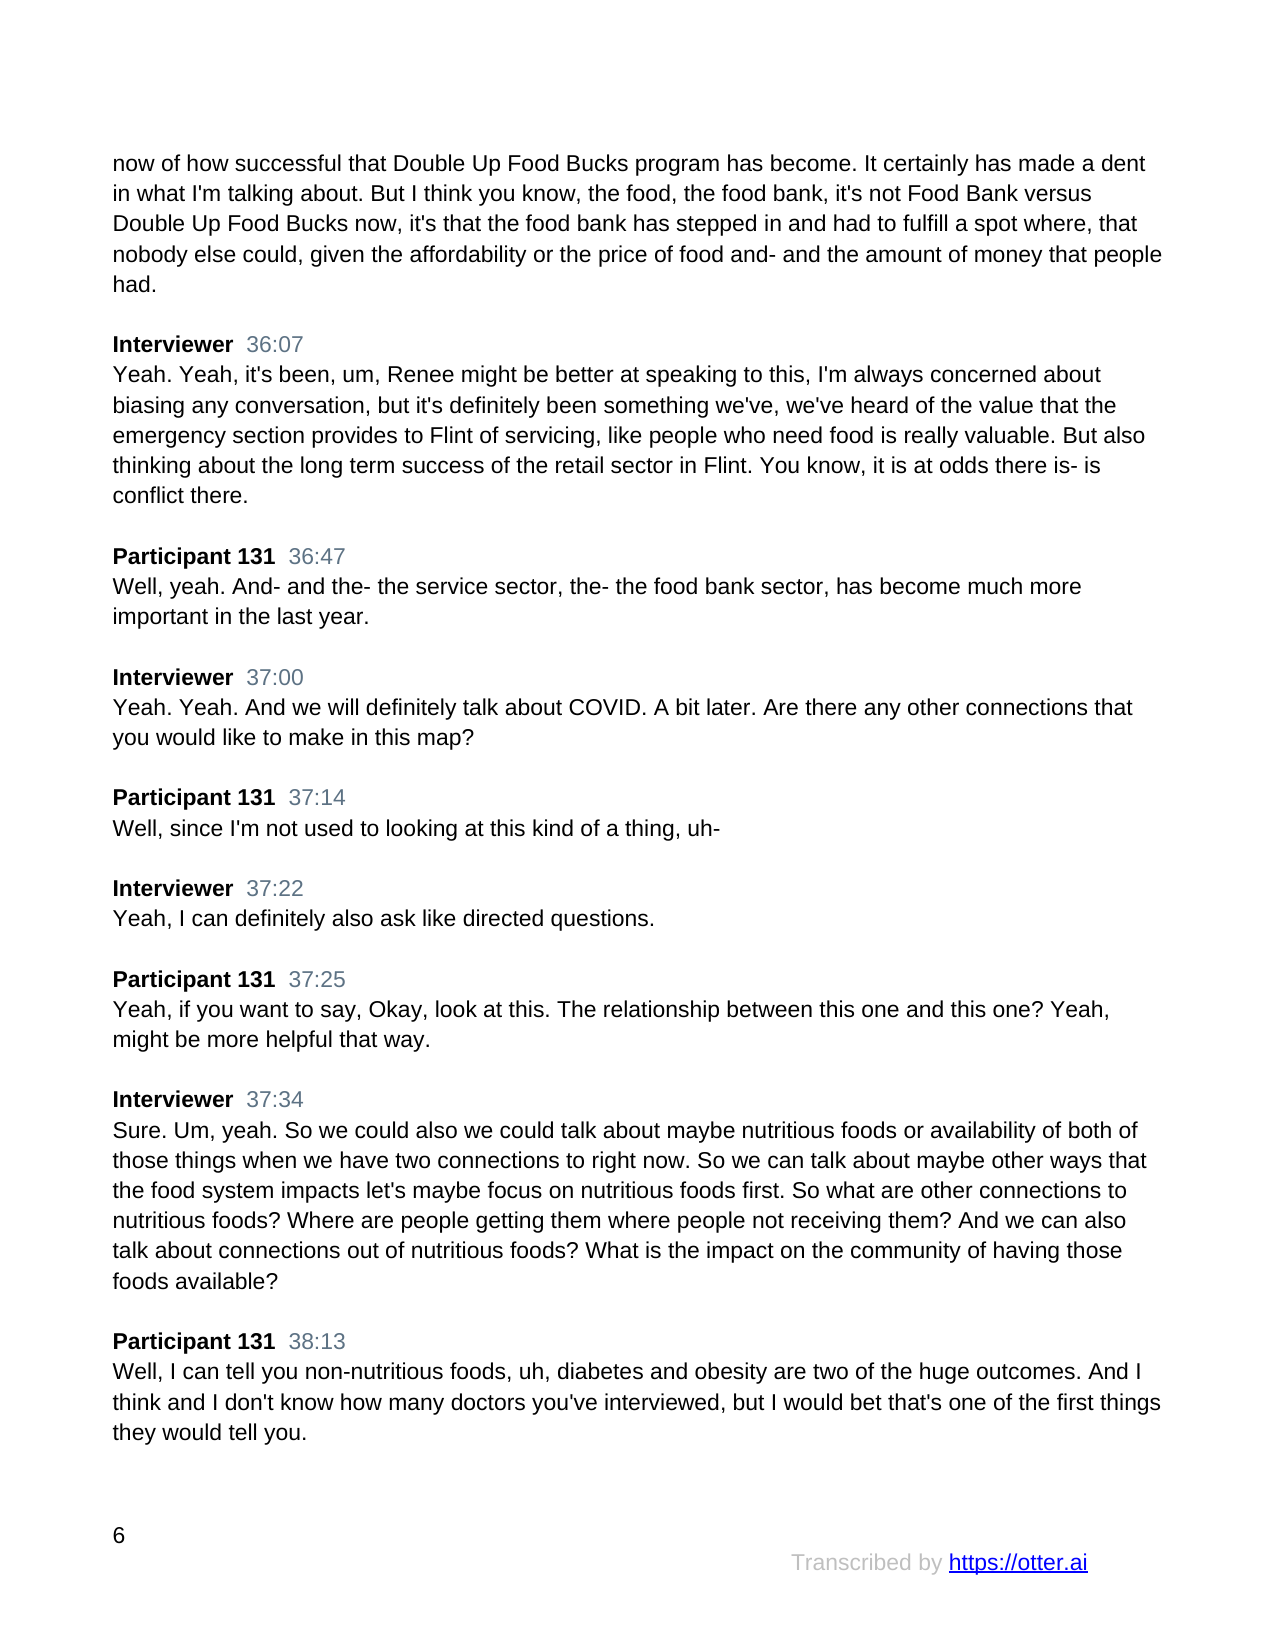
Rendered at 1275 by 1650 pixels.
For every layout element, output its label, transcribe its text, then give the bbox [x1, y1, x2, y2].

text Yeah. Yeah, it's been, um, Renee might be better at speaking to this, I'm always concerned about biasing any conversation, but it's definitely been something we've, we've heard of the value that the emergency section provides to Flint of servicing, like people who need food is really valuable. But also thinking about the long term success of the retail sector in Flint. You know, it is at odds there is- is conflict there. [112, 361, 1162, 509]
text Sure. Um, yeah. So we could also we could talk about maybe nutritious foods or availability of both of those things when we have two connections to right now. So we can talk about maybe other ways that the food system impacts let's maybe focus on nutritious foods first. So what are other connections to nutritious foods? Where are people getting them where people not receiving them? And we can also talk about connections out of nutritious foods? What is the impact on the community of having those foods available? [112, 1117, 1162, 1294]
text Yeah, I can definitely also ask like directed questions. [112, 905, 1162, 932]
text Participant 131 37:25 [112, 966, 1162, 992]
text Participant 131 36:47 [112, 543, 1162, 569]
text Yeah, if you want to say, Okay, look at this. The relationship between this one and this one? Yeah, might be more helpful that way. [112, 996, 1162, 1052]
text Interviewer 36:07 [112, 331, 1162, 358]
text Participant 131 37:14 [112, 784, 1162, 811]
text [112, 150, 1162, 297]
text Interviewer 37:34 [112, 1086, 1162, 1113]
text Participant 131 38:13 [112, 1328, 1162, 1354]
text Well, since I'm not used to looking at this kind of a thing, uh- [112, 814, 1162, 841]
text Interviewer 37:00 [112, 663, 1162, 690]
text Well, yeah. And- and the- the service sector, the- the food bank sector, has become much more important in the last year. [112, 573, 1162, 629]
text Interviewer 37:22 [112, 875, 1162, 901]
text Yeah. Yeah. And we will definitely talk about COVID. A bit later. Are there any other connections that you would like to make in this map? [112, 694, 1162, 750]
text Well, I can tell you non-nutritious foods, uh, diabetes and obesity are two of the huge outcomes. And I think and I don't know how many doctors you've interviewed, but I would bet that's one of the first things they would tell you. [112, 1358, 1162, 1445]
